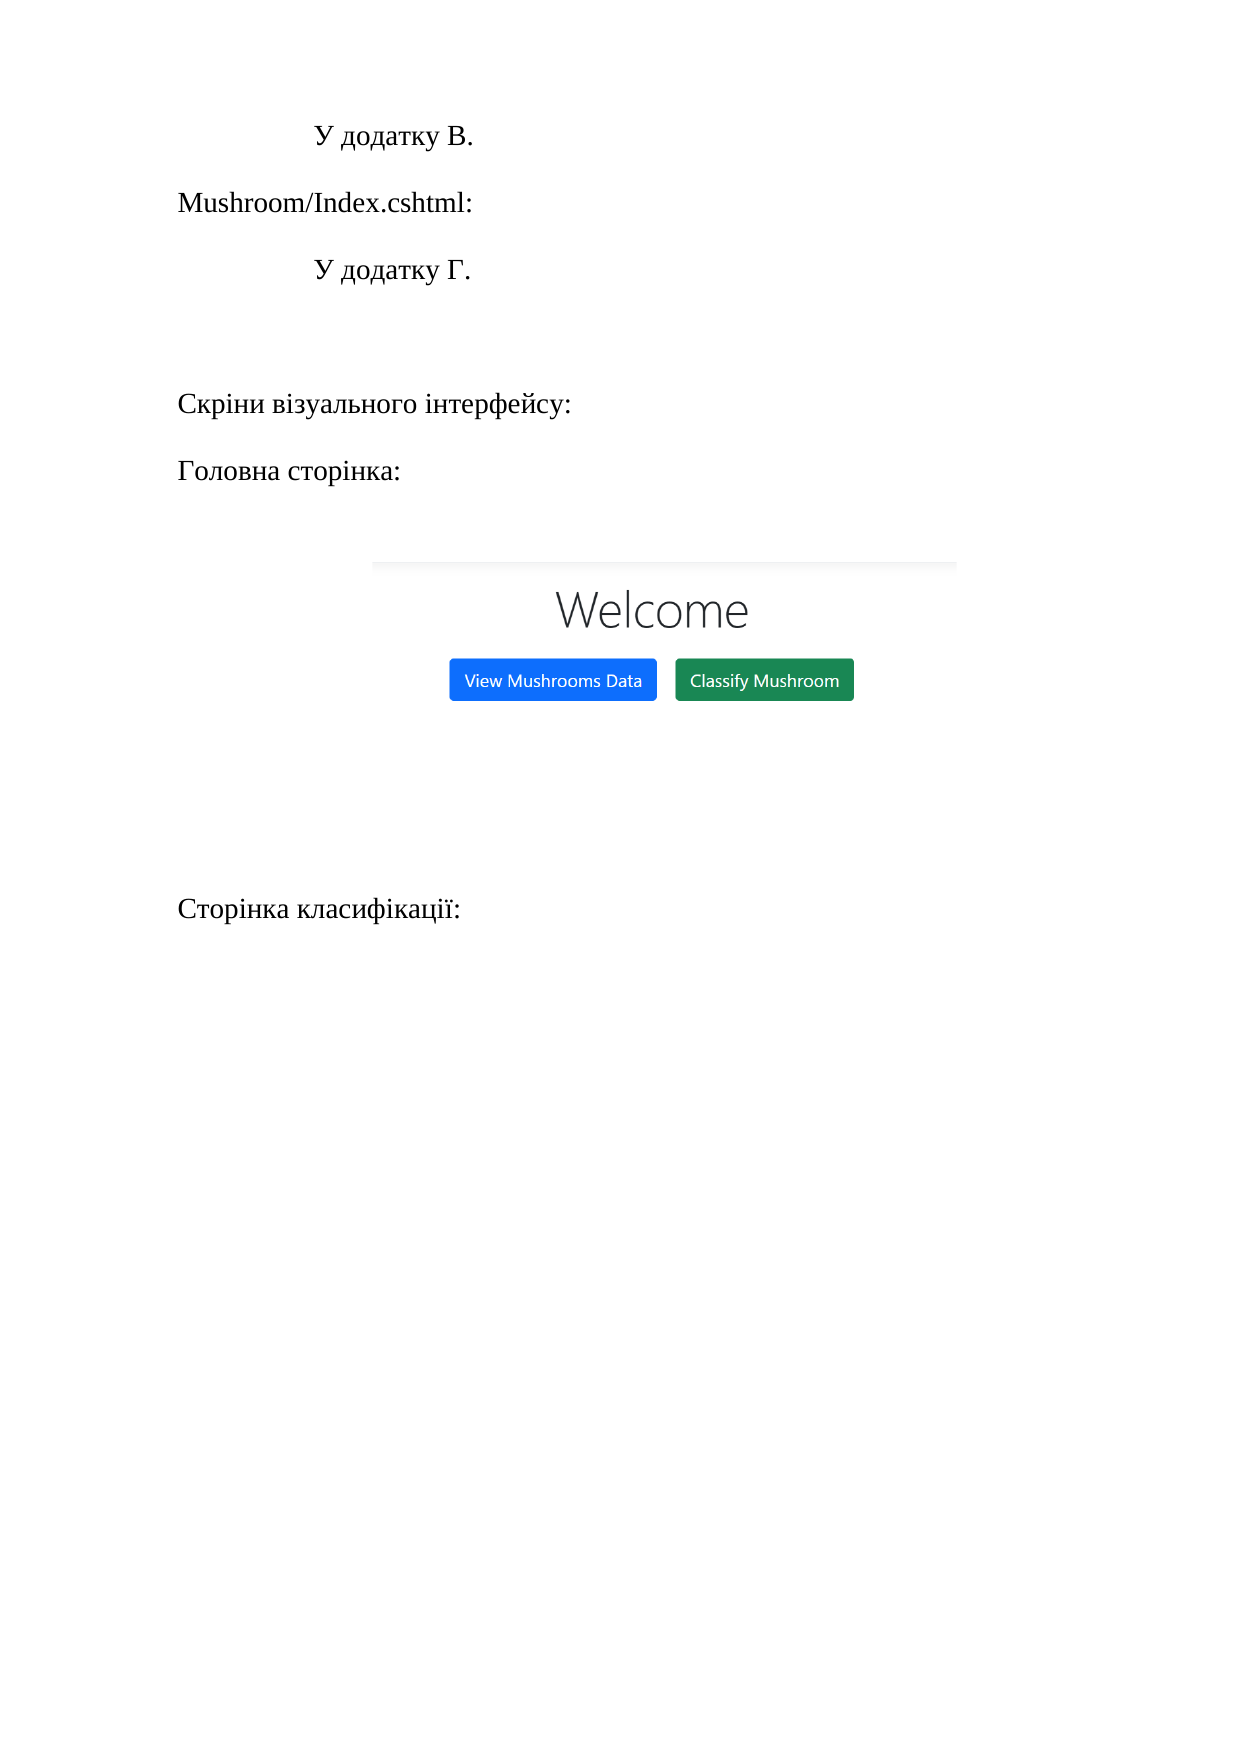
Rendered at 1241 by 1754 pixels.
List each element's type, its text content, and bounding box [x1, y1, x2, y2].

picture [372, 520, 957, 861]
text Mushroom/Index.cshtml: [177, 185, 1152, 219]
text Скріни візуального інтерфейсу: [177, 386, 1152, 419]
text Головна сторінка: [177, 453, 1152, 487]
text У додатку В. [177, 118, 1152, 152]
text Сторінка класифікації: [177, 891, 1152, 924]
text У додатку Г. [177, 252, 1152, 286]
